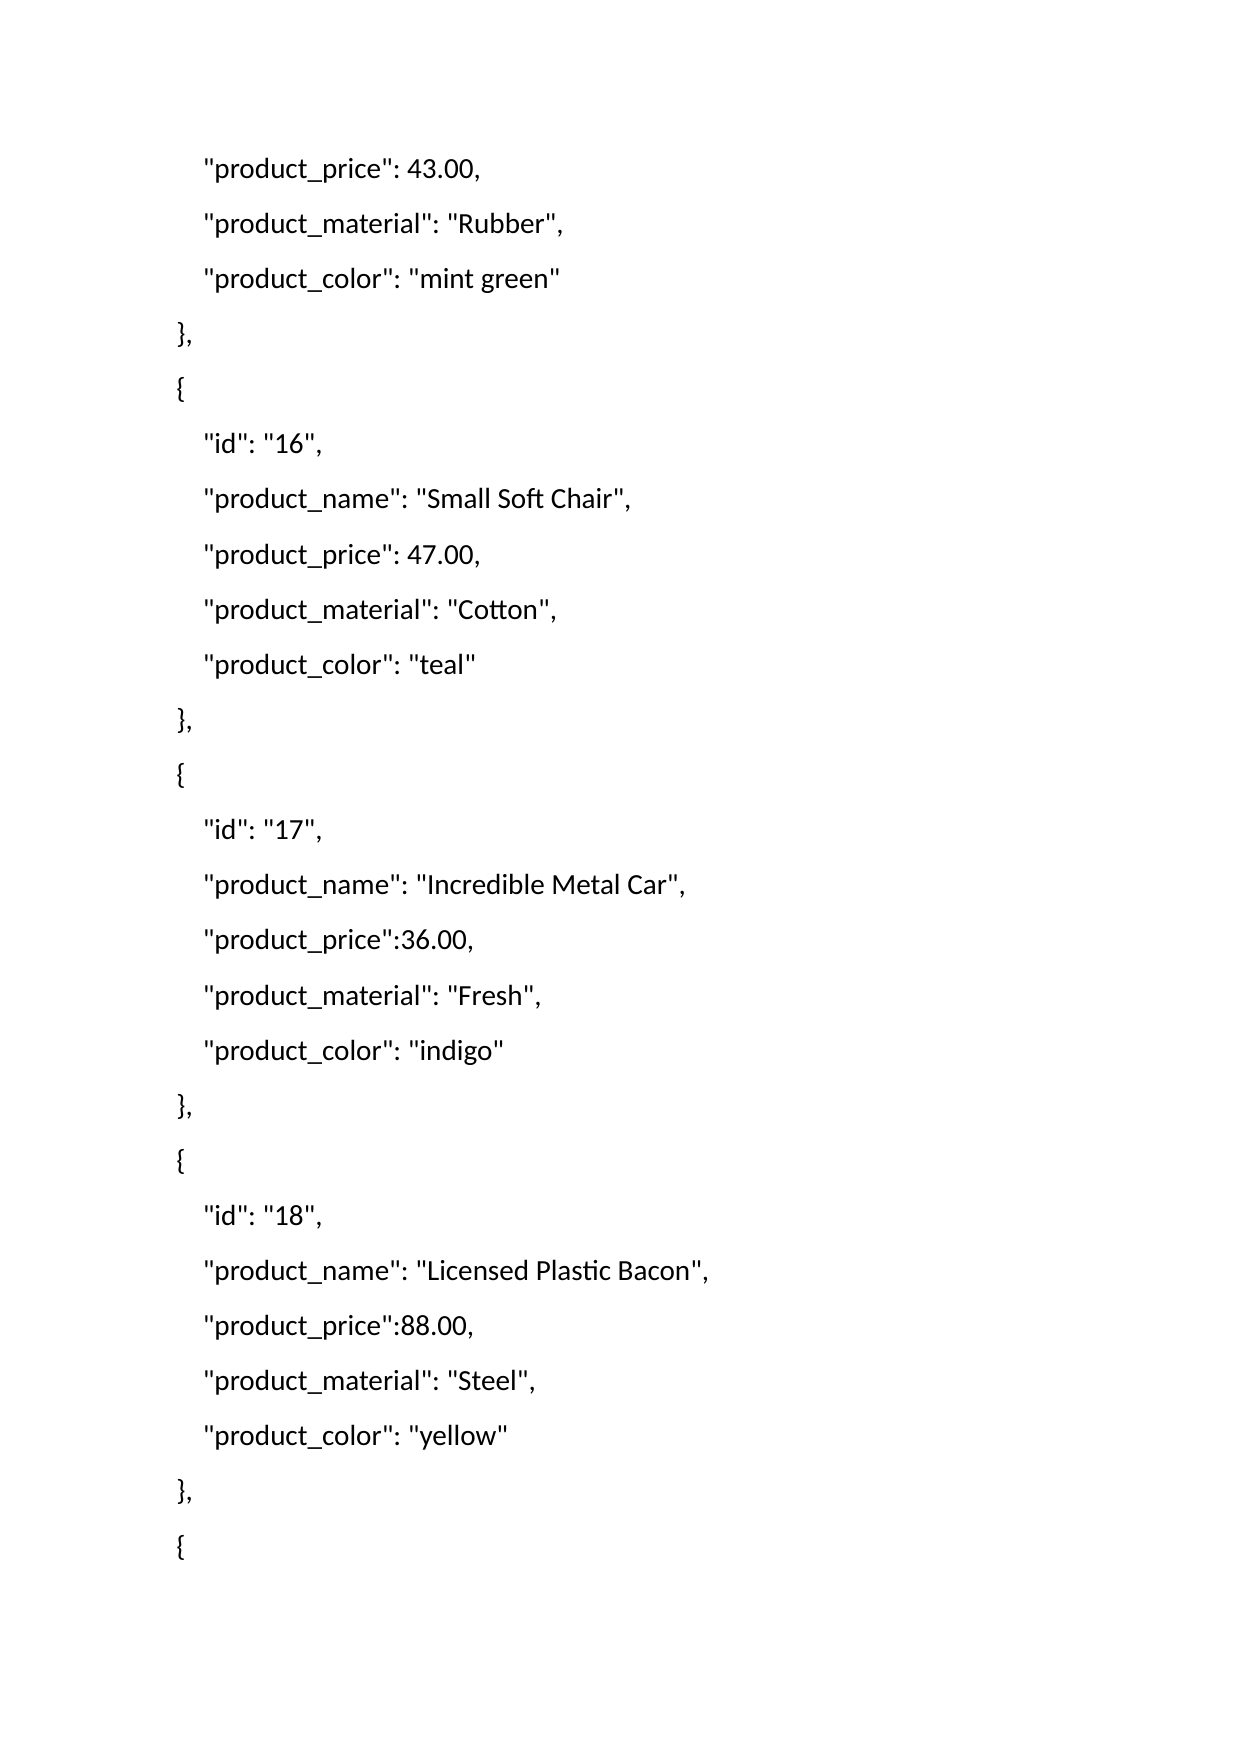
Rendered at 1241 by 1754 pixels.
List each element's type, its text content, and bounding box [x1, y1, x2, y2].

text "product_color": "teal" [150, 646, 1090, 682]
text "product_material": "Rubber", [150, 205, 1090, 241]
text "product_color": "indigo" [150, 1032, 1090, 1067]
text "product_material": "Steel", [150, 1362, 1090, 1398]
text { [150, 1142, 1090, 1177]
text "product_price": 43.00, [150, 150, 1090, 186]
text "product_price":88.00, [150, 1307, 1090, 1343]
text }, [150, 1087, 1090, 1122]
text { [150, 756, 1090, 792]
text }, [150, 1472, 1090, 1508]
text "product_price":36.00, [150, 921, 1090, 957]
text { [150, 1528, 1090, 1563]
text "product_color": "yellow" [150, 1417, 1090, 1453]
text "product_material": "Cotton", [150, 591, 1090, 626]
text }, [150, 315, 1090, 351]
text "product_material": "Fresh", [150, 977, 1090, 1012]
text "id": "18", [150, 1197, 1090, 1233]
text "product_name": "Licensed Plastic Bacon", [150, 1252, 1090, 1288]
text "product_name": "Incredible Metal Car", [150, 866, 1090, 902]
text }, [150, 701, 1090, 737]
text "product_price": 47.00, [150, 536, 1090, 571]
text "id": "16", [150, 426, 1090, 461]
text "product_name": "Small Soft Chair", [150, 481, 1090, 516]
text "product_color": "mint green" [150, 260, 1090, 296]
text { [150, 370, 1090, 406]
text "id": "17", [150, 811, 1090, 847]
